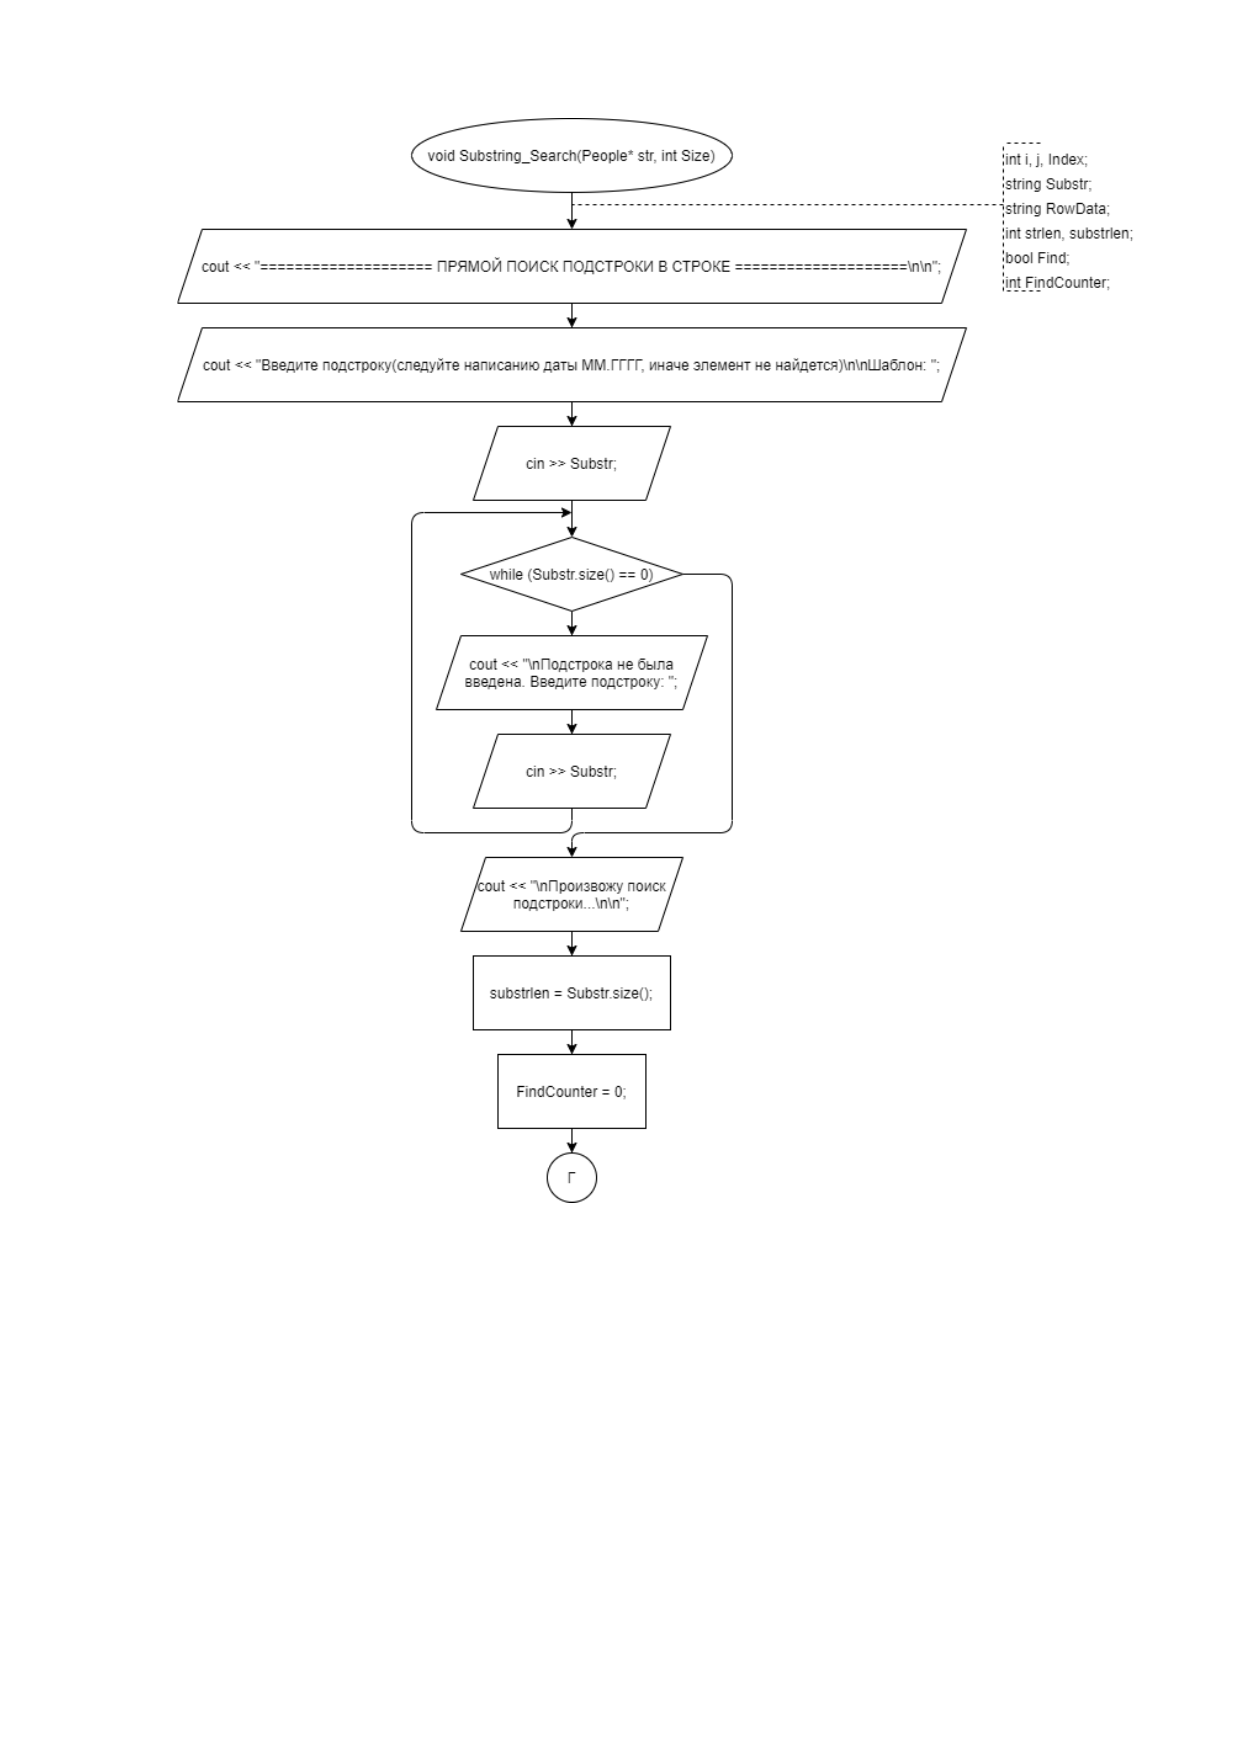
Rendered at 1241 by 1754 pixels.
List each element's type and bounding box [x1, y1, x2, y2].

picture [177, 118, 1152, 1203]
